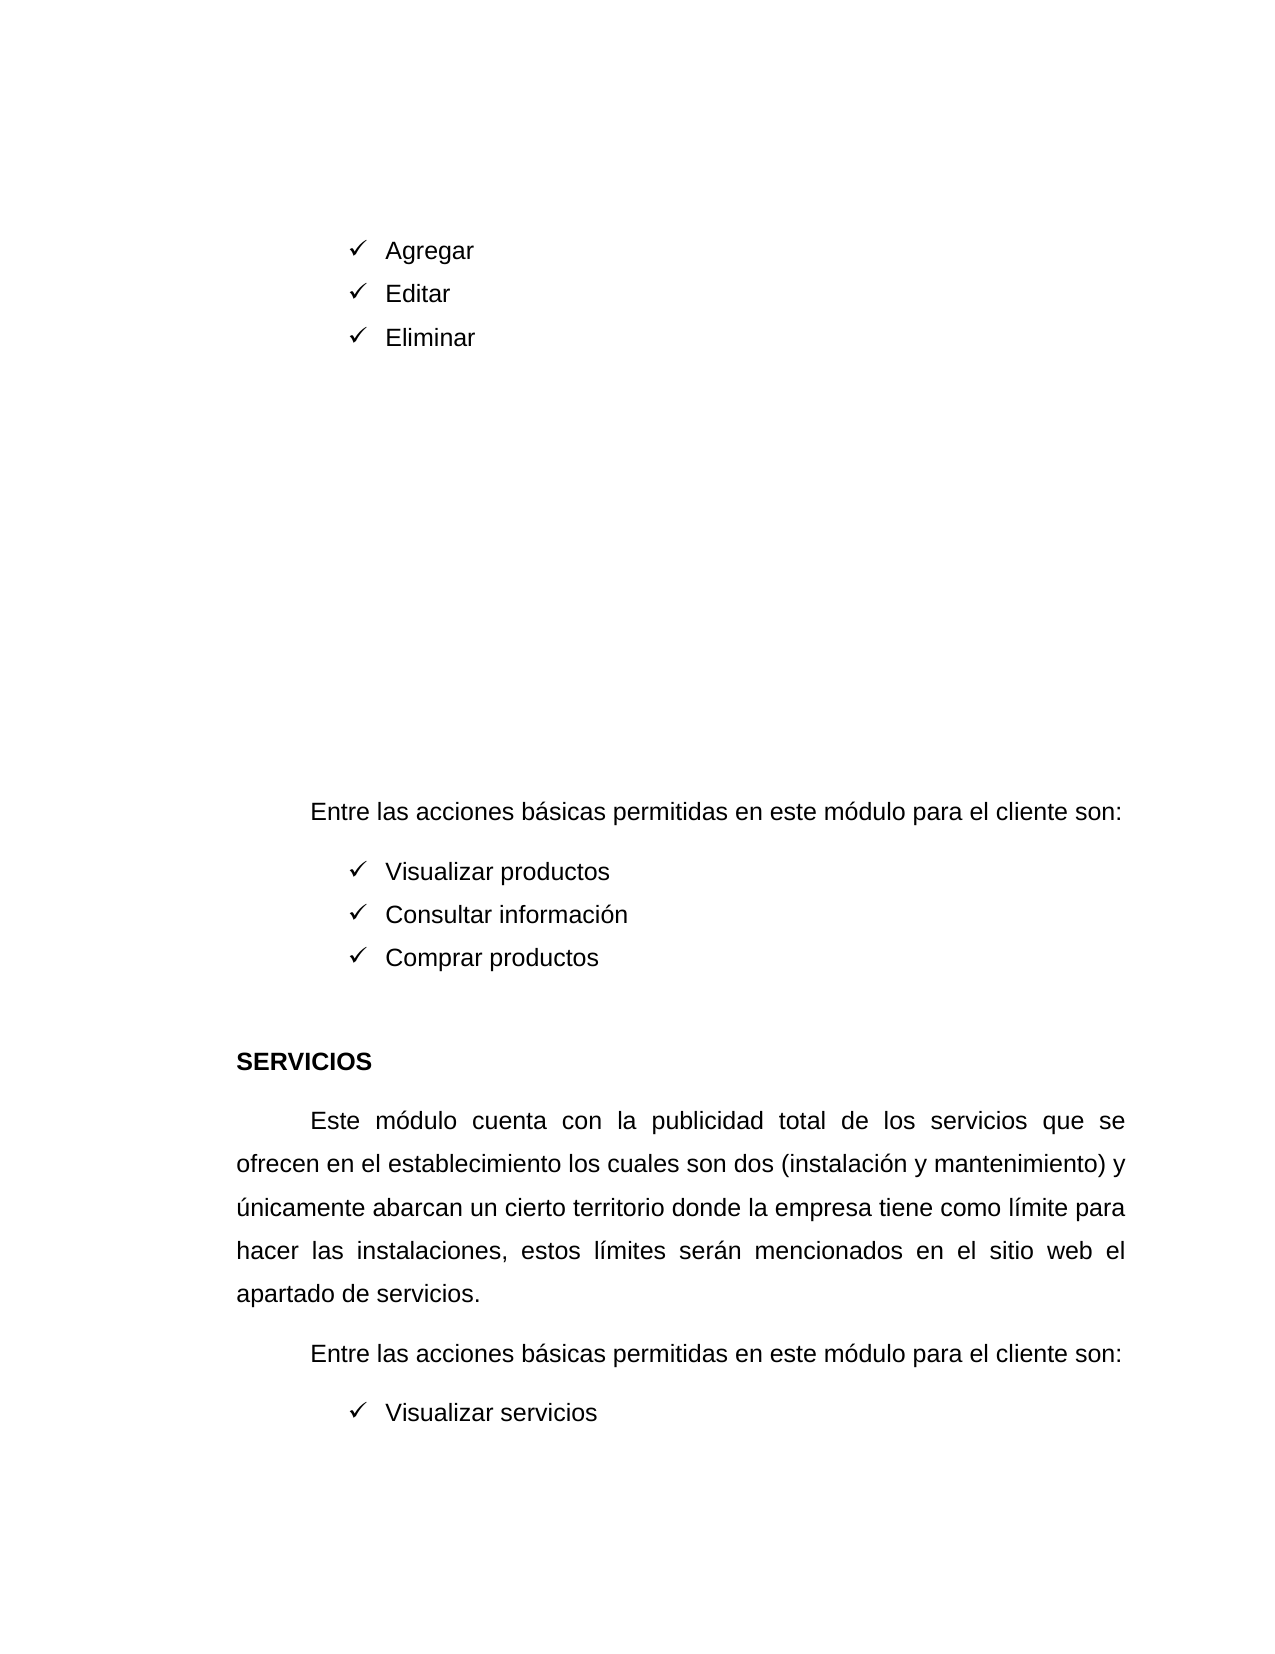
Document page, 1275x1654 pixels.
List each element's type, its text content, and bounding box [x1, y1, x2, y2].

text Entre las acciones básicas permitidas en este módulo para el cliente son: [236, 1338, 1127, 1367]
list Consultar información [348, 900, 1127, 929]
list Editar [348, 279, 1127, 308]
text Entre las acciones básicas permitidas en este módulo para el cliente son: [236, 797, 1127, 826]
list Eliminar [348, 323, 1127, 352]
text SERVICIOS [236, 1046, 1127, 1075]
list Comprar productos [348, 943, 1127, 972]
list Visualizar productos [348, 857, 1127, 886]
list Visualizar servicios [348, 1398, 1127, 1427]
list Agregar [348, 236, 1127, 265]
text Este módulo cuenta con la publicidad total de los servicios que se ofrecen en el establecimiento los cuales son dos (instalación y mantenimiento) y únicamente abarcan un cierto territorio donde la empresa tiene como límite para hacer las instalaciones, estos límites serán mencionados en el sitio web el apartado de servicios. [236, 1106, 1127, 1307]
